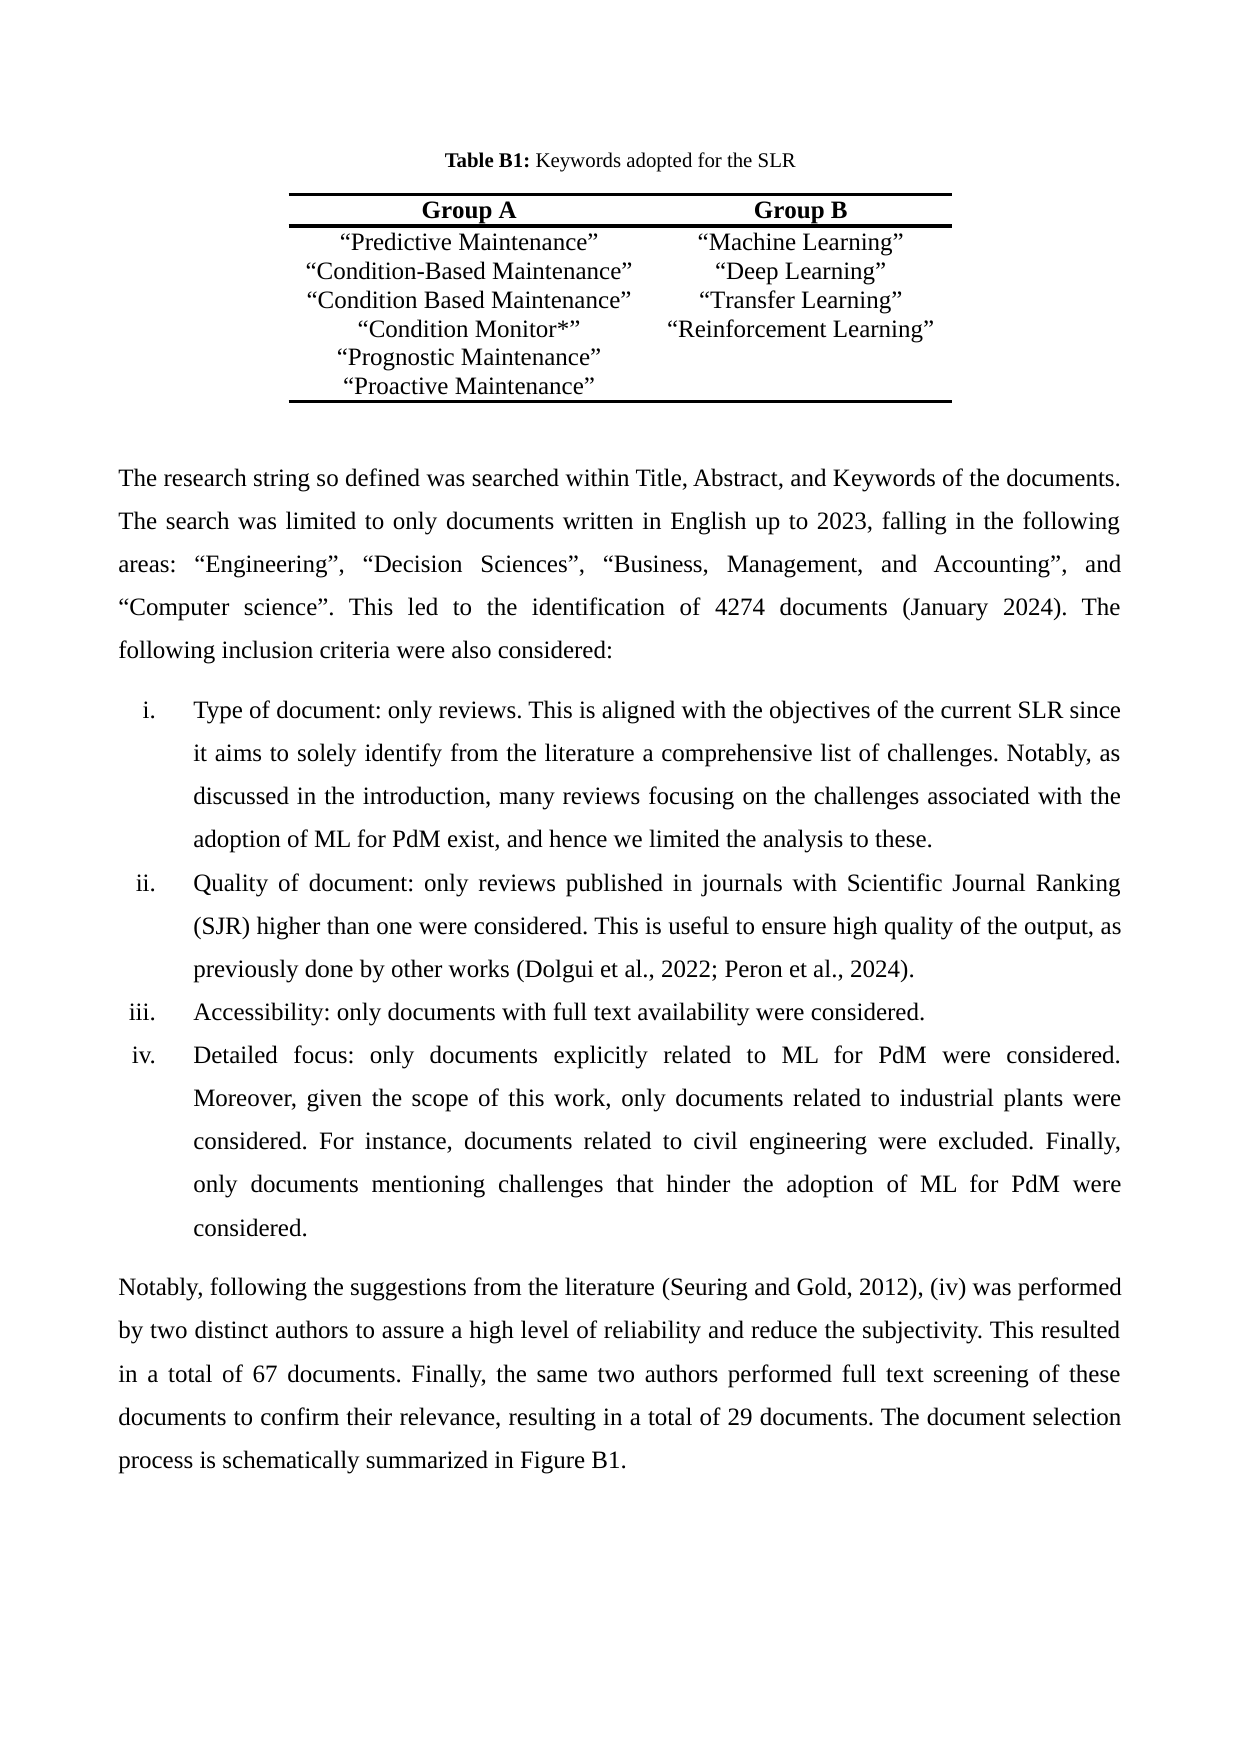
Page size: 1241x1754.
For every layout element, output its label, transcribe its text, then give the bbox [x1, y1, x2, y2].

table_cell “Predictive Maintenance” “Condition-Based Maintenance” “Condition Based Maintenance” “Condition Monitor*” “Prognostic Maintenance” “Proactive Maintenance” [289, 228, 649, 400]
list Type of document: only reviews. This is aligned with the objectives of the current SLR since it aims to solely identify from the literature a comprehensive list of challenges. Notably, as discussed in the introduction, many reviews focusing on the challenges associated with the adoption of ML for PdM exist, and hence we limited the analysis to these. [156, 695, 1122, 853]
list Quality of document: only reviews published in journals with Scientific Journal Ranking (SJR) higher than one were considered. This is useful to ensure high quality of the output, as previously done by other works (Dolgui et al., 2022; Peron et al., 2024). [156, 868, 1122, 983]
list Detailed focus: only documents explicitly related to ML for PdM were considered. Moreover, given the scope of this work, only documents related to industrial plants were considered. For instance, documents related to civil engineering were excluded. Finally, only documents mentioning challenges that hinder the adoption of ML for PdM were considered. [156, 1040, 1122, 1241]
text The research string so defined was searched within Title, Abstract, and Keywords of the documents. The search was limited to only documents written in English up to 2023, falling in the following areas: “Engineering”, “Decision Sciences”, “Business, Management, and Accounting”, and “Computer science”. This led to the identification of 4274 documents (January 2024). The following inclusion criteria were also considered: [118, 463, 1122, 664]
text Notably, following the suggestions from the literature (Seuring and Gold, 2012), (iv) was performed by two distinct authors to assure a high level of reliability and reduce the subjectivity. This resulted in a total of 67 documents. Finally, the same two authors performed full text screening of these documents to confirm their relevance, resulting in a total of 29 documents. The document selection process is schematically summarized in Figure B1. [118, 1272, 1122, 1474]
table_header Group B [649, 196, 952, 224]
text Table B1: Keywords adopted for the SLR [118, 148, 1122, 172]
table_header Group A [289, 196, 649, 224]
table_cell “Machine Learning” “Deep Learning” “Transfer Learning” “Reinforcement Learning” [649, 228, 952, 400]
list Accessibility: only documents with full text availability were considered. [156, 997, 1122, 1026]
